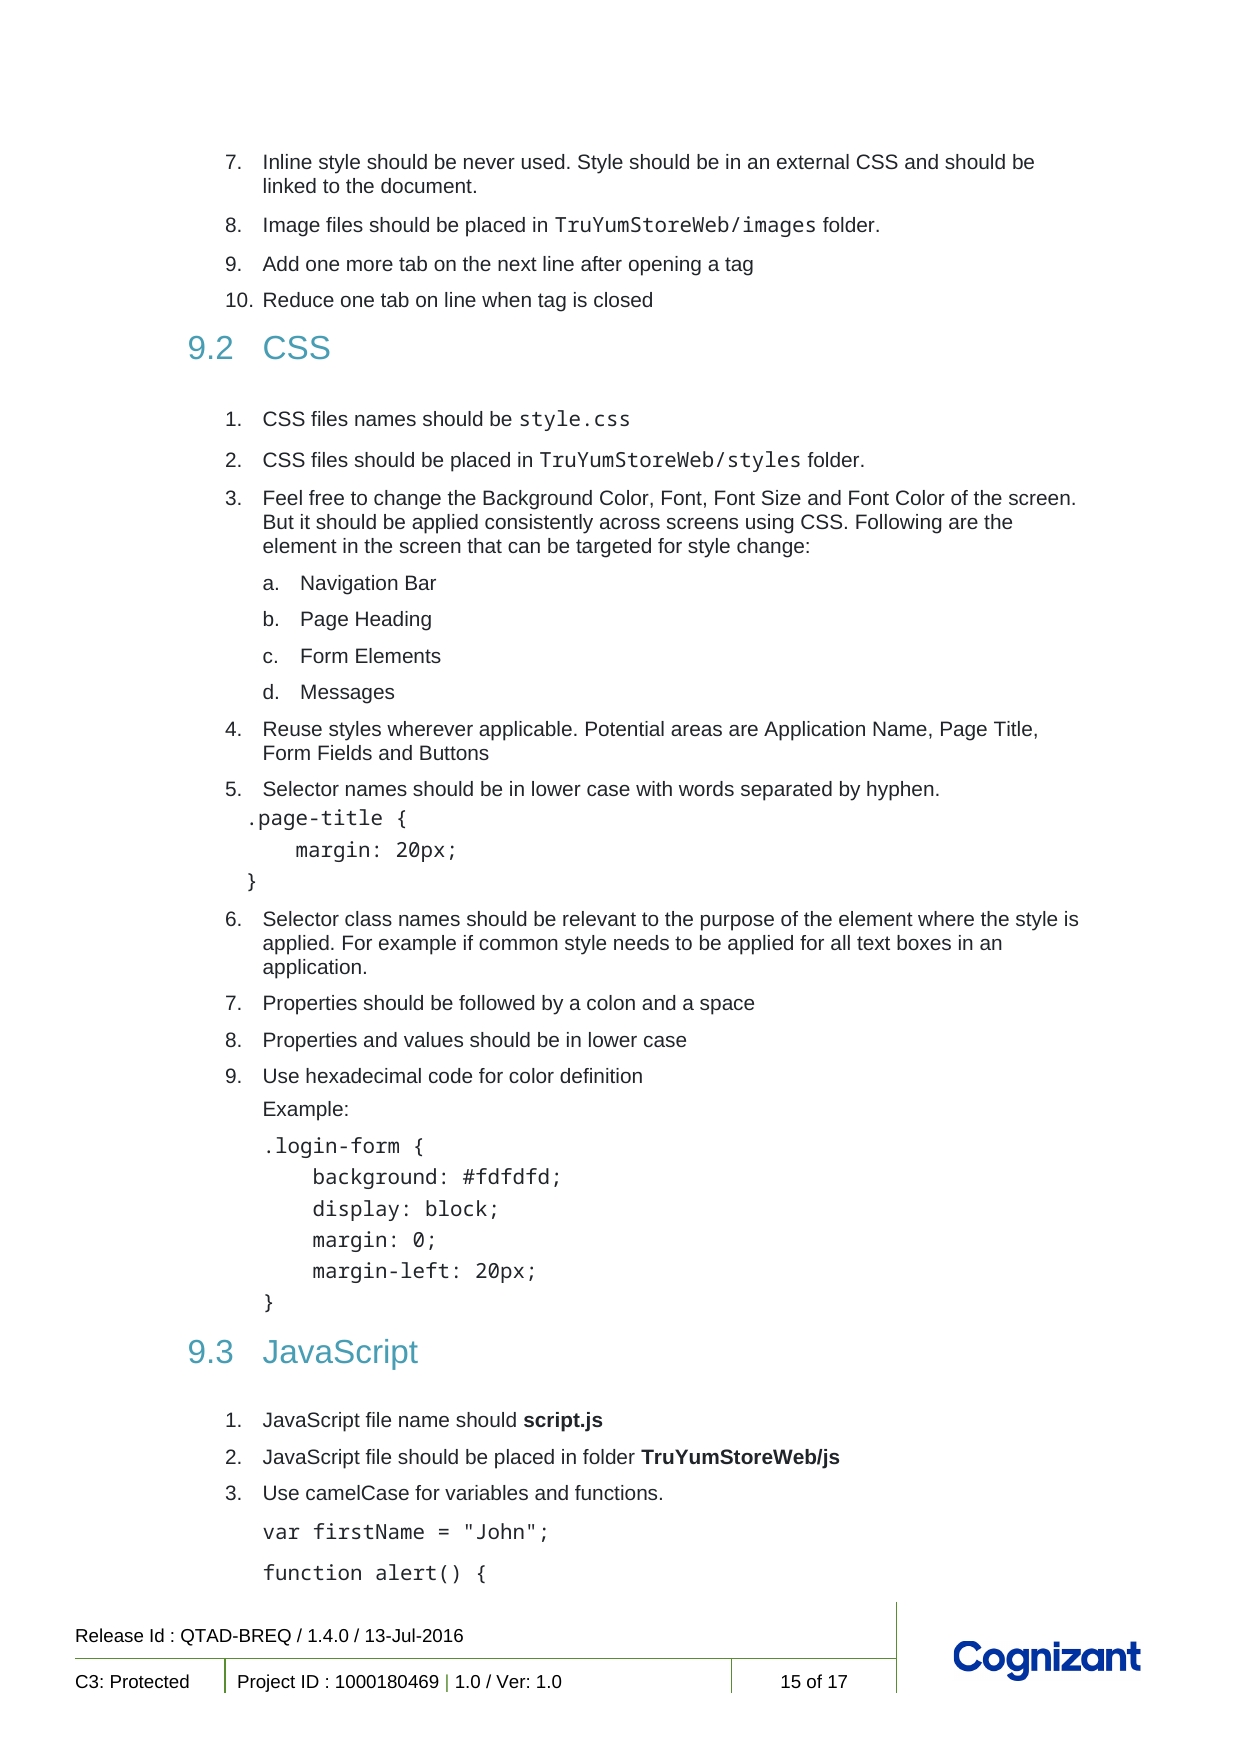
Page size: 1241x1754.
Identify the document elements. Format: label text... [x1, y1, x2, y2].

list Use camelCase for variables and functions. [225, 1481, 1090, 1505]
text .login-form { [262, 1131, 1078, 1160]
list Reuse styles wherever applicable. Potential areas are Application Name, Page Title, Form Fields and Buttons [225, 716, 1090, 764]
text var firstName = "John"; [262, 1517, 1078, 1546]
list Messages [262, 680, 1090, 704]
text .page-title { [187, 803, 1078, 832]
text function alert() { [262, 1558, 1078, 1587]
text Example: [262, 1096, 1078, 1120]
text } [187, 866, 1078, 894]
list Feel free to change the Background Color, Font, Font Size and Font Color of the screen. But it should be applied consistently across screens using CSS. Following are the element in the screen that can be targeted for style change: [225, 486, 1090, 558]
list Form Elements [262, 643, 1090, 667]
picture [953, 1641, 1142, 1681]
list Page Heading [262, 607, 1090, 631]
text } [262, 1287, 1078, 1316]
text display: block; [262, 1194, 1078, 1222]
list Use hexadecimal code for color definition [225, 1064, 1090, 1088]
list Properties should be followed by a colon and a space [225, 991, 1090, 1015]
list JavaScript file should be placed in folder TruYumStoreWeb/js [225, 1444, 1090, 1468]
list JavaScript file name should script.js [225, 1408, 1090, 1432]
subtitle CSS [187, 328, 1090, 367]
list Selector class names should be relevant to the purpose of the element where the style is applied. For example if common style needs to be applied for all text boxes in an application. [225, 907, 1090, 979]
list CSS files names should be style.css [225, 404, 1090, 433]
list Image files should be placed in TruYumStoreWeb/images folder. [225, 210, 1090, 239]
text background: #fdfdfd; [262, 1162, 1078, 1191]
text margin-left: 20px; [262, 1256, 1078, 1284]
list Navigation Bar [262, 571, 1090, 594]
text margin: 20px; [187, 835, 1078, 863]
text margin: 0; [262, 1225, 1078, 1253]
list Properties and values should be in lower case [225, 1028, 1090, 1052]
subtitle JavaScript [187, 1332, 1090, 1371]
list Add one more tab on the next line after opening a tag [225, 251, 1090, 275]
list Reduce one tab on line when tag is closed [225, 288, 1090, 312]
list Selector names should be in lower case with words separated by hyphen. [225, 777, 1090, 801]
list Inline style should be never used. Style should be in an external CSS and should be linked to the document. [225, 150, 1090, 198]
list CSS files should be placed in TruYumStoreWeb/styles folder. [225, 445, 1090, 474]
